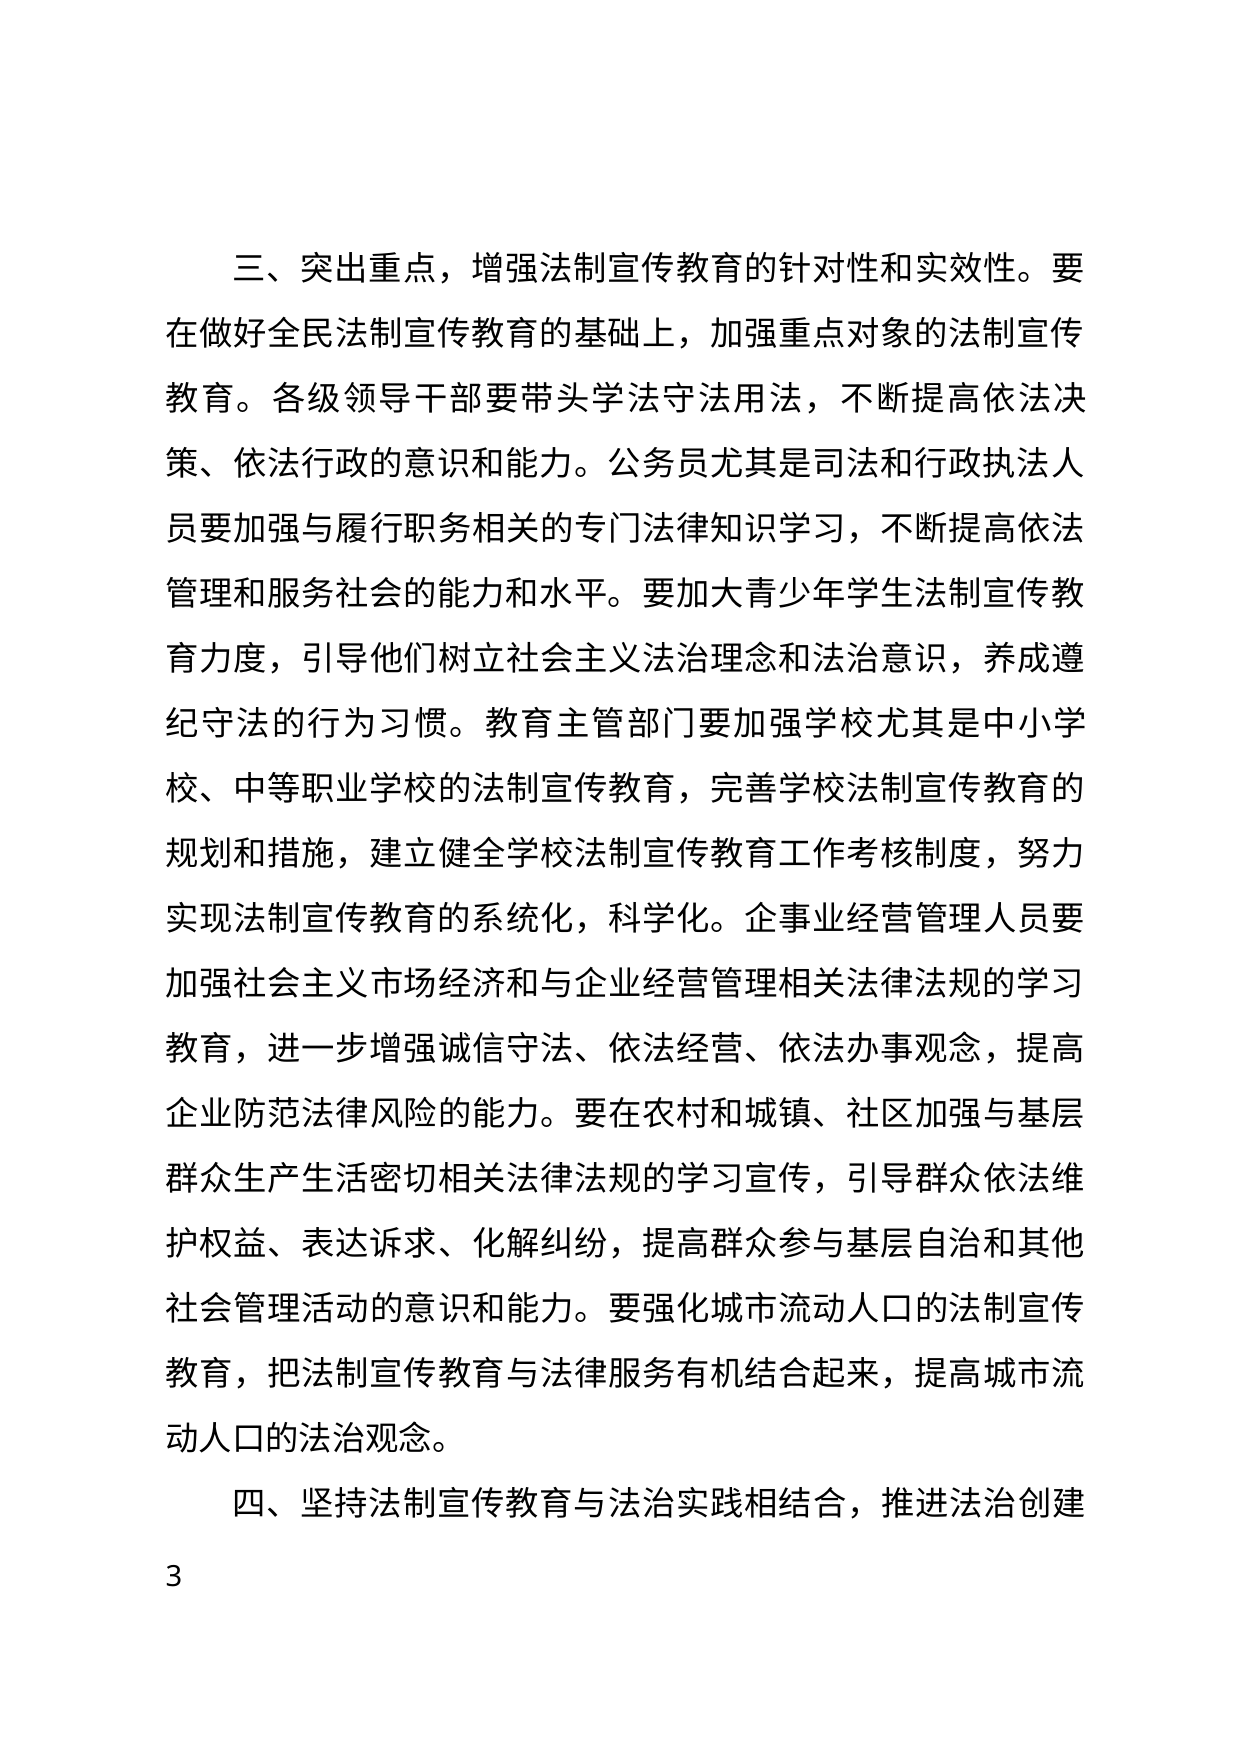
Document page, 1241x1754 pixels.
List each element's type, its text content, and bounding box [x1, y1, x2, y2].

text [165, 1468, 1087, 1533]
text 三、突出重点，增强法制宣传教育的针对性和实效性。要在做好全民法制宣传教育的基础上，加强重点对象的法制宣传教育。各级领导干部要带头学法守法用法，不断提高依法决策、依法行政的意识和能力。公务员尤其是司法和行政执法人员要加强与履行职务相关的专门法律知识学习，不断提高依法管理和服务社会的能力和水平。要加大青少年学生法制宣传教育力度，引导他们树立社会主义法治理念和法治意识，养成遵纪守法的行为习惯。教育主管部门要加强学校尤其是中小学校、中等职业学校的法制宣传教育，完善学校法制宣传教育的规划和措施，建立健全学校法制宣传教育工作考核制度，努力实现法制宣传教育的系统化，科学化。企事业经营管理人员要加强社会主义市场经济和与企业经营管理相关法律法规的学习教育，进一步增强诚信守法、依法经营、依法办事观念，提高企业防范法律风险的能力。要在农村和城镇、社区加强与基层群众生产生活密切相关法律法规的学习宣传，引导群众依法维护权益、表达诉求、化解纠纷，提高群众参与基层自治和其他社会管理活动的意识和能力。要强化城市流动人口的法制宣传教育，把法制宣传教育与法律服务有机结合起来，提高城市流动人口的法治观念。 [165, 233, 1087, 1468]
